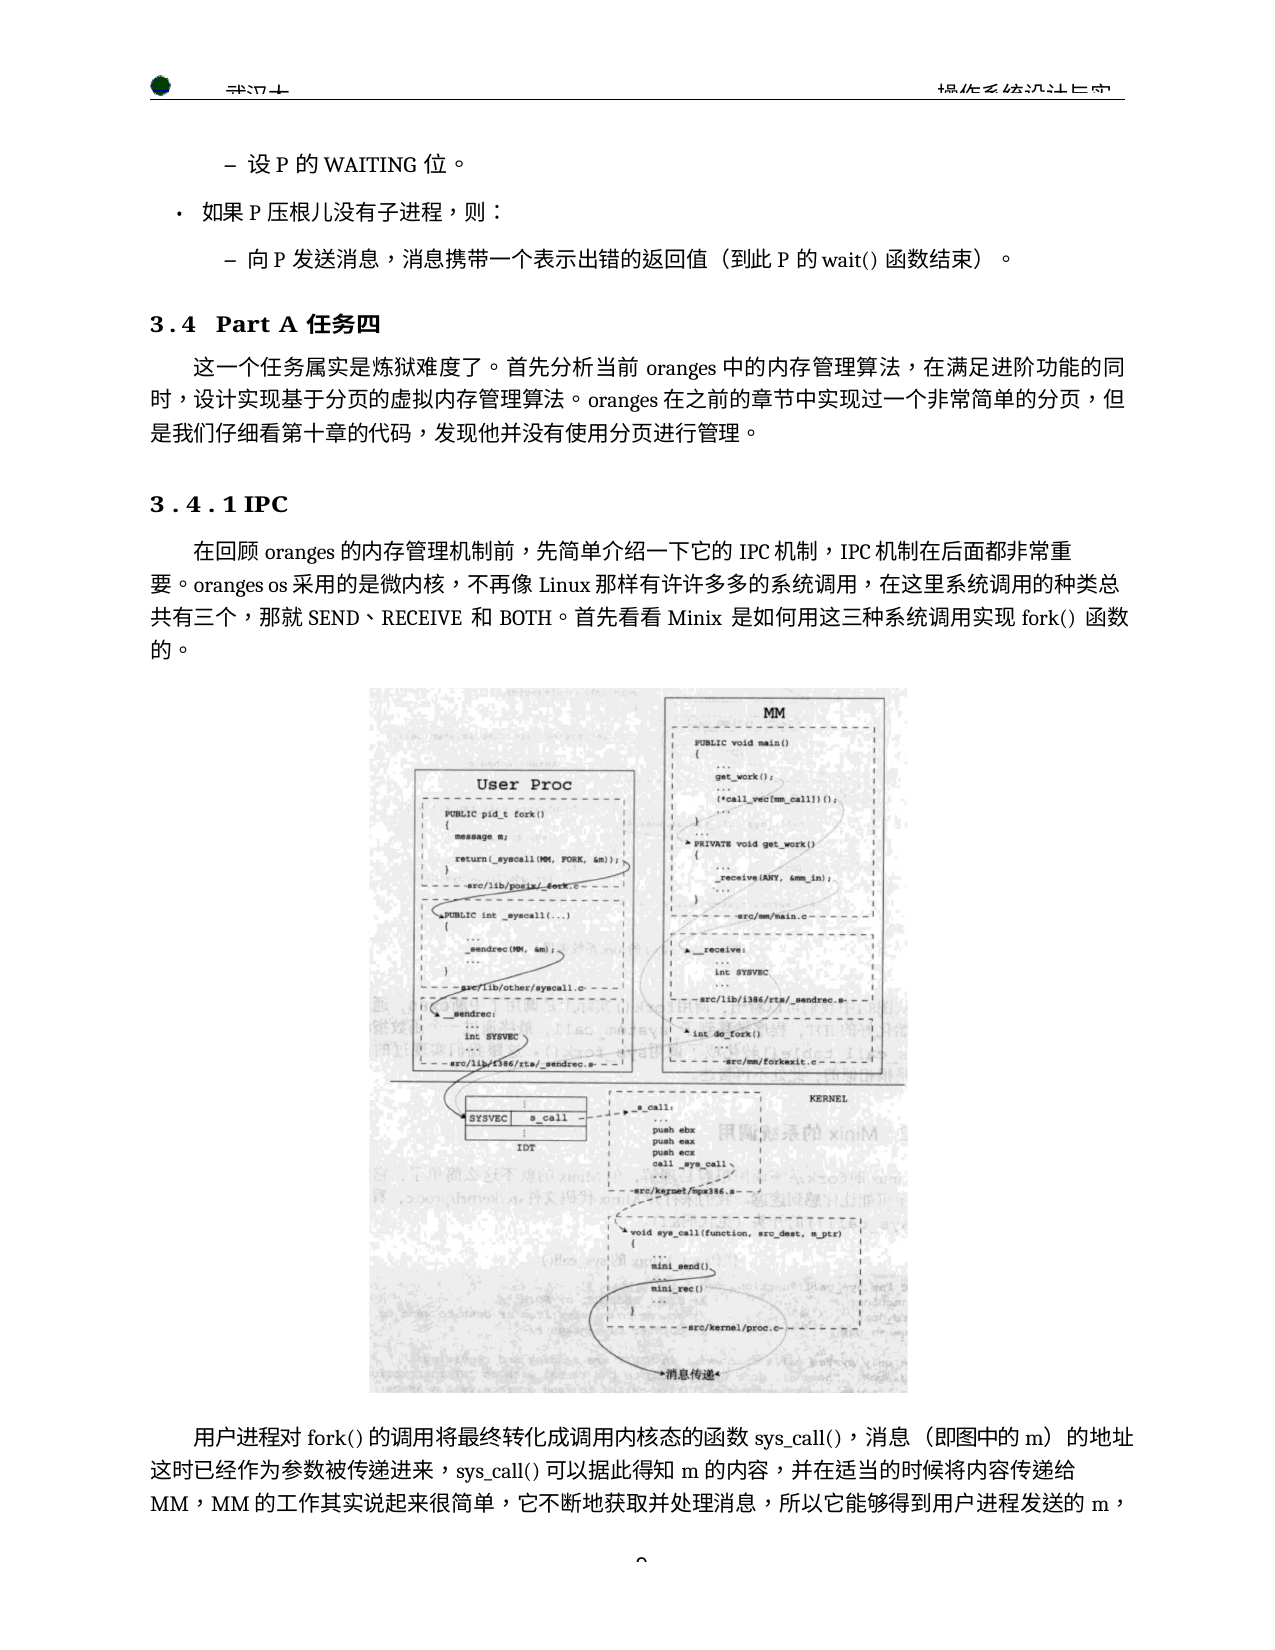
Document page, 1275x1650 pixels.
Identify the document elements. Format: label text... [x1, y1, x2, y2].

subtitle 3 . 4 Part A 任务四 [150, 309, 1160, 339]
text 这一个任务属实是炼狱难度了。首先分析当前 oranges 中的内存管理算法，在满足进阶功能的同时，设计实现基于分页的虚拟内存管理算法。oranges 在之前的章节中实现过一个非常简单的分页，但是我们仔细看第十章的代码，发现他并没有使用分页进行管理。 [150, 351, 1125, 447]
list 如果 P 压根儿没有子进程，则： [174, 197, 1160, 227]
text 在回顾 oranges 的内存管理机制前，先简单介绍一下它的 IPC 机制，IPC 机制在后面都非常重要。oranges os 采用的是微内核，不再像 Linux 那样有许许多多的系统调用，在这里系统调用的种类总共有三个，那就 SEND、RECEIVE 和 BOTH。首先看看 Minix 是如何用这三种系统调用实现 fork() 函数的。 [150, 536, 1139, 665]
list 设 P 的 WAITING 位。 [224, 148, 1160, 178]
picture [369, 688, 908, 1393]
list 向 P 发送消息，消息携带一个表示出错的返回值（到此 P 的 wait() 函数结束）。 [224, 244, 1160, 274]
subtitle 3 . 4 . 1 IPC [150, 489, 1160, 519]
text 用户进程对 fork() 的调用将最终转化成调用内核态的函数 sys_call()，消息（即图中的 m）的地址这时已经作为参数被传递进来，sys_call() 可以据此得知 m 的内容，并在适当的时候将内容传递给MM，MM 的工作其实说起来很简单，它不断地获取并处理消息，所以它能够得到用户进程发送的 m， [150, 1422, 1140, 1518]
